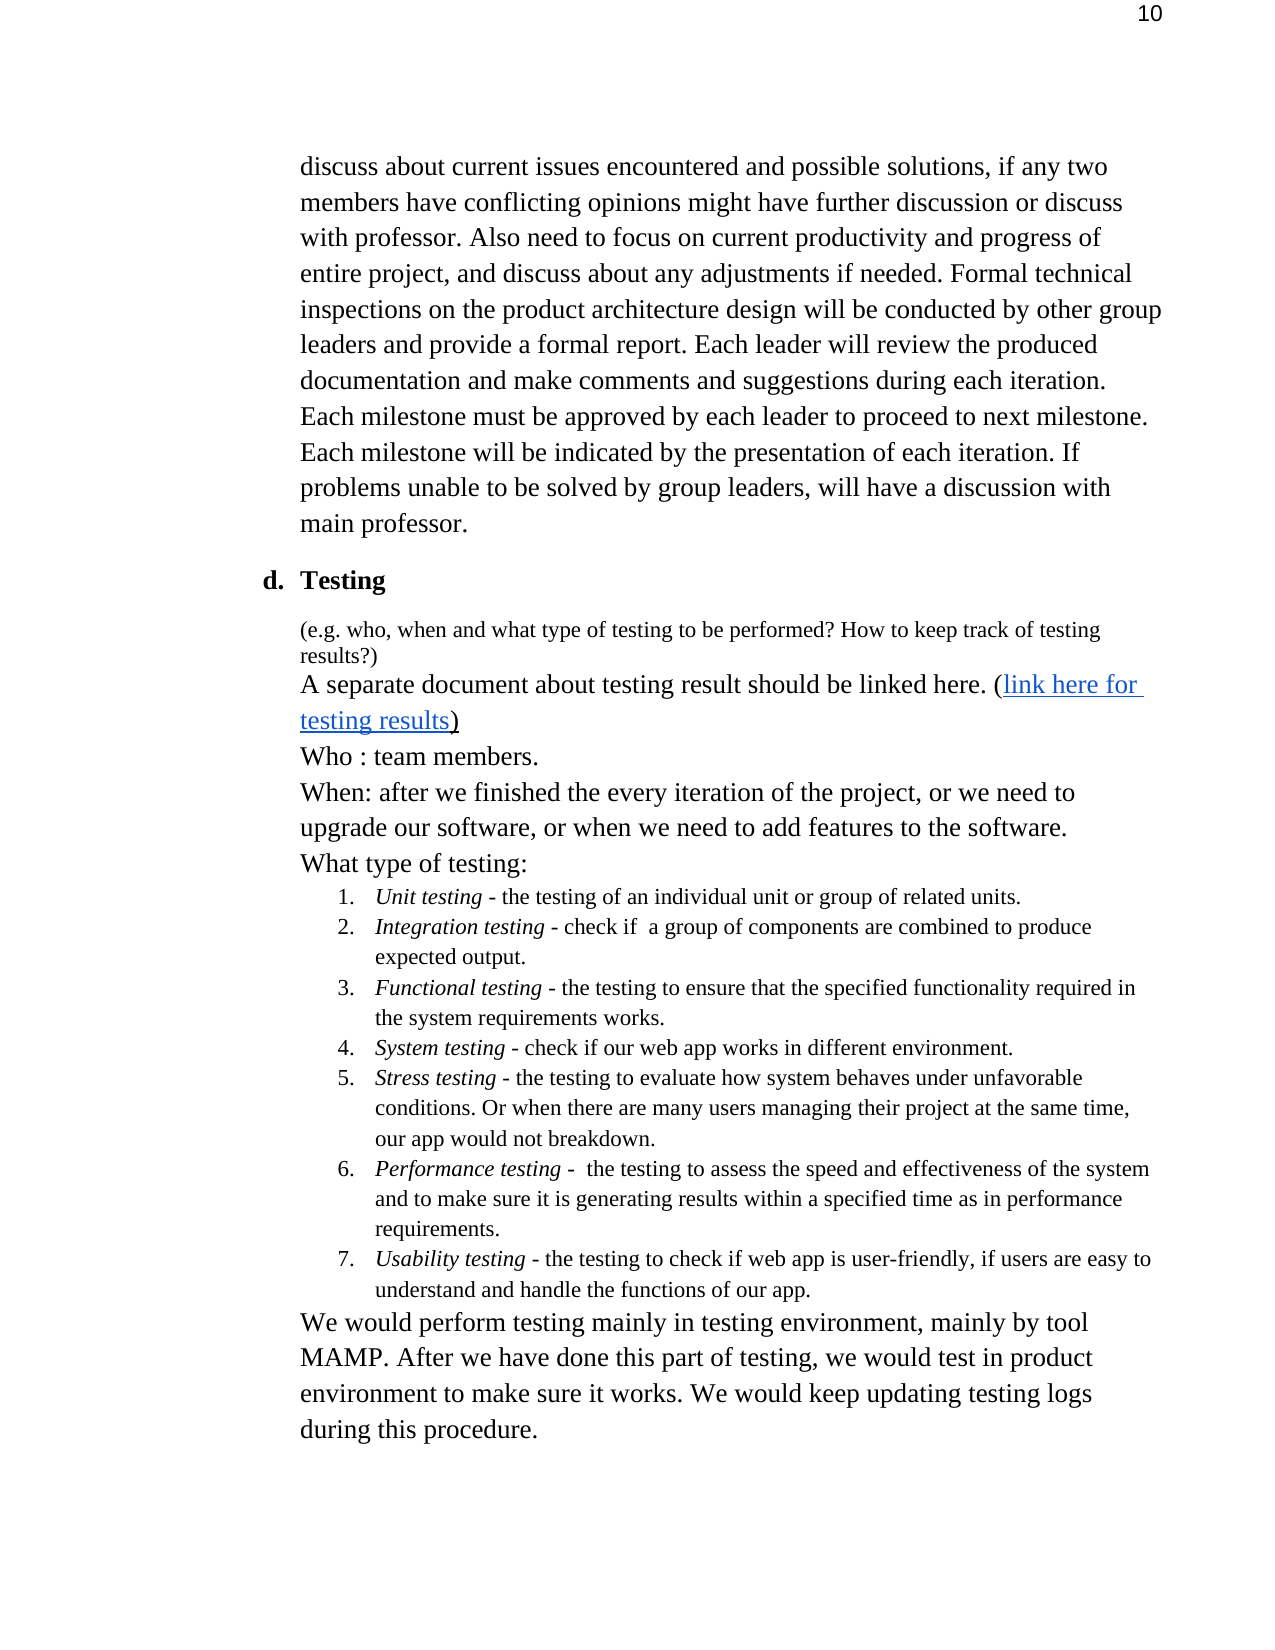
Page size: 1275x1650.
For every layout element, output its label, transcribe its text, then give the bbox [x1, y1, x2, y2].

list Usability testing - the testing to check if web app is user-friendly, if users are easy to understand and handle the functions of our app. [337, 1245, 1162, 1302]
list Stress testing - the testing to evaluate how system behaves under unfavorable conditions. Or when there are many users managing their project at the same time, our app would not breakdown. [337, 1064, 1162, 1151]
list Unit testing - the testing of an individual unit or group of related units. [337, 883, 1162, 909]
text A separate document about testing result should be linked here. (link here for testing results) [300, 668, 1162, 735]
subtitle Testing [262, 564, 1162, 595]
text Who : team members. [300, 740, 1162, 771]
list Integration testing - check if a group of components are combined to produce expected output. [337, 913, 1162, 970]
list System testing - check if our web app works in different environment. [337, 1034, 1162, 1060]
list Performance testing - the testing to assess the speed and effectiveness of the system and to make sure it is generating results within a specified time as in performance requirements. [337, 1155, 1162, 1242]
text When: after we finished the every iteration of the project, or we need to upgrade our software, or when we need to add features to the software. [300, 776, 1162, 843]
list Functional testing - the testing to ensure that the specified functionality required in the system requirements works. [337, 973, 1162, 1030]
subtitle (e.g. who, when and what type of testing to be performed? How to keep track of testing results?) [300, 616, 1162, 668]
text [300, 150, 1162, 538]
text What type of testing: [300, 847, 1162, 878]
text We would perform testing mainly in testing environment, mainly by tool MAMP. After we have done this part of testing, we would test in product environment to make sure it works. We would keep updating testing logs during this procedure. [300, 1306, 1162, 1444]
